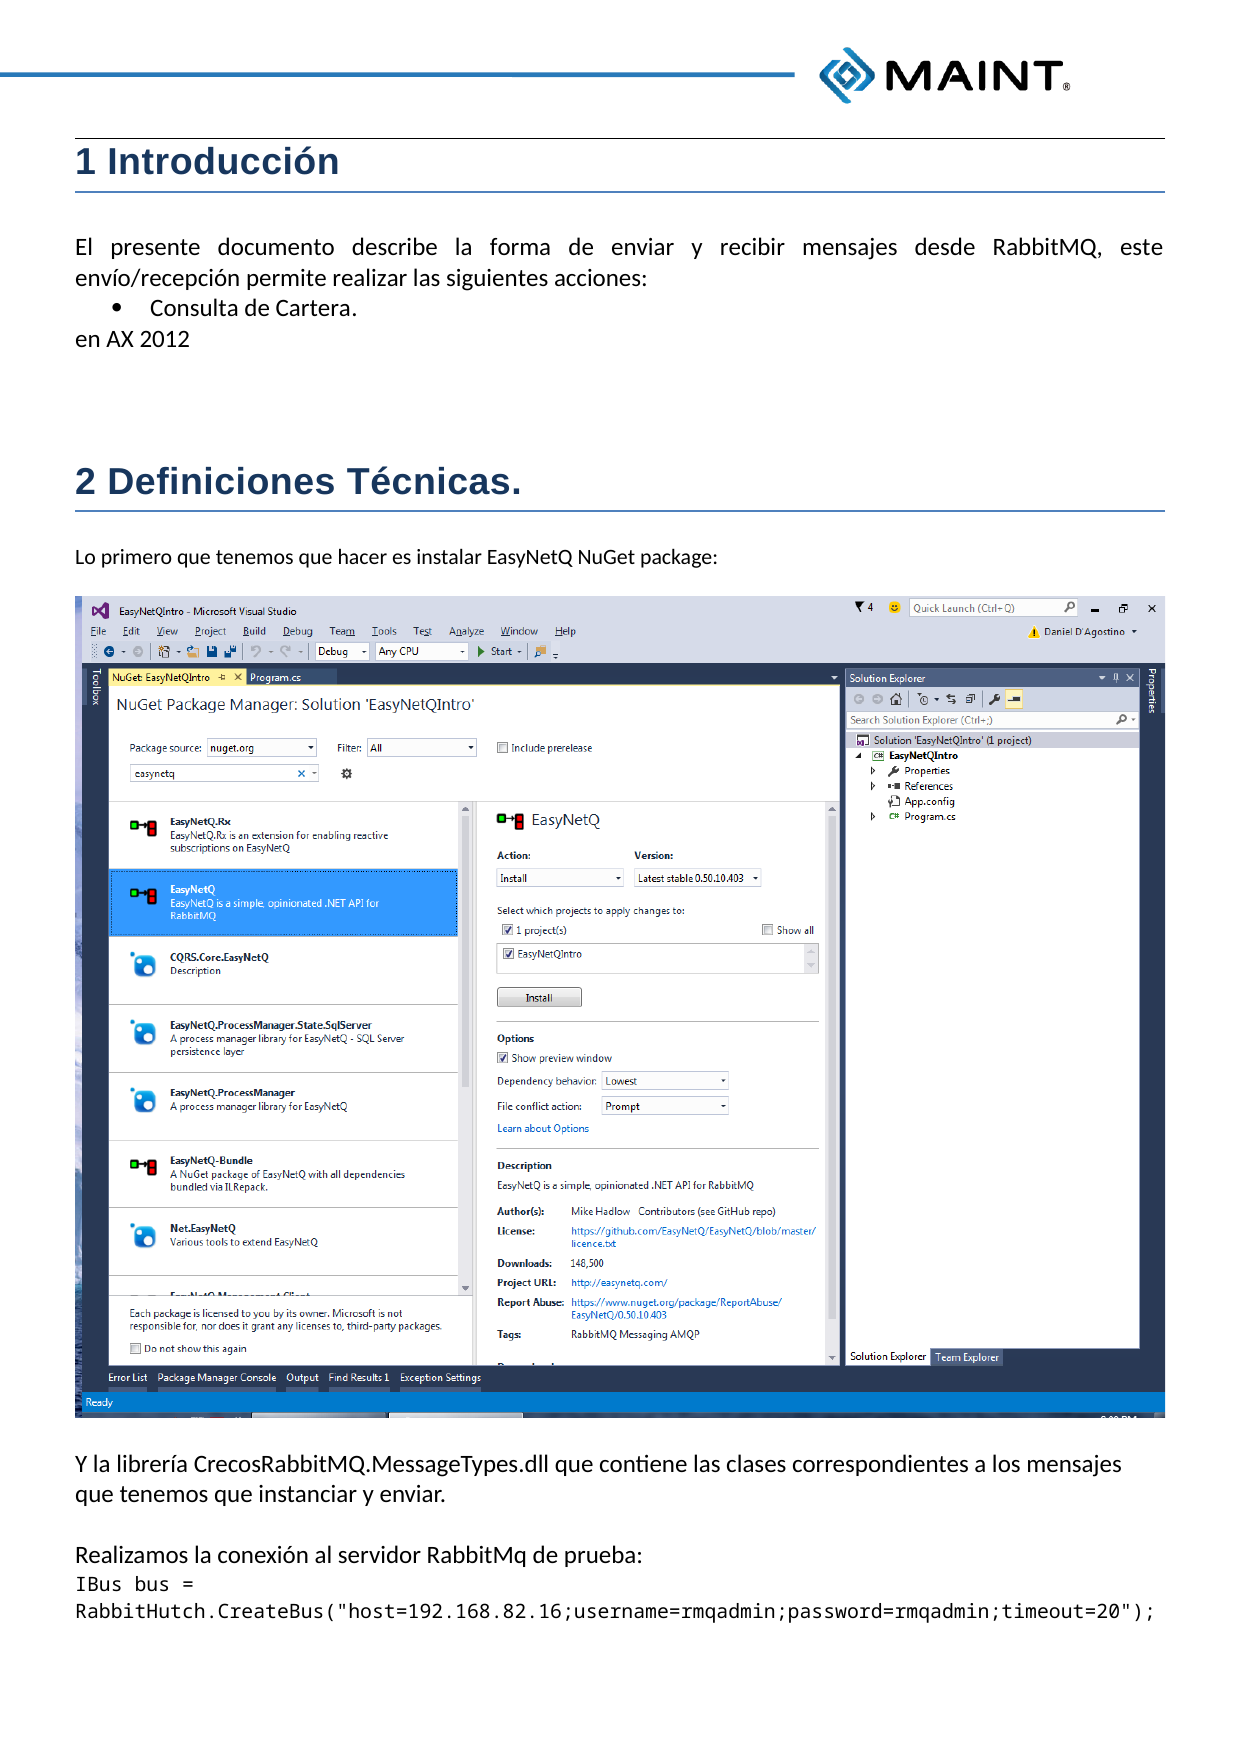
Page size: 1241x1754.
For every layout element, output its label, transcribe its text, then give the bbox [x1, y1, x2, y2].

text IBus bus = RabbitHutch.CreateBus("host=192.168.82.16;username=rmqadmin;password=rmqadmin;timeout=20"); [194, 1570, 1165, 1624]
text 2 Definiciones Técnicas. [75, 459, 1165, 510]
text Y la librería CrecosRabbitMQ.MessageTypes.dll que contiene las clases correspondientes a los mensajes que tenemos que instanciar y enviar. [75, 1448, 1165, 1509]
picture [807, 30, 1078, 121]
text 1 Introducción [75, 139, 1165, 191]
title Consulta de Cartera. [112, 292, 1165, 323]
text Realizamos la conexión al servidor RabbitMq de prueba: [75, 1539, 1165, 1570]
title en AX 2012 [75, 323, 1165, 353]
picture [75, 596, 1166, 1418]
title El presente documento describe la forma de enviar y recibir mensajes desde RabbitMQ, este envío/recepción permite realizar las siguientes acciones: [75, 231, 1165, 292]
text Lo primero que tenemos que hacer es instalar EasyNetQ NuGet package: [75, 543, 1165, 570]
